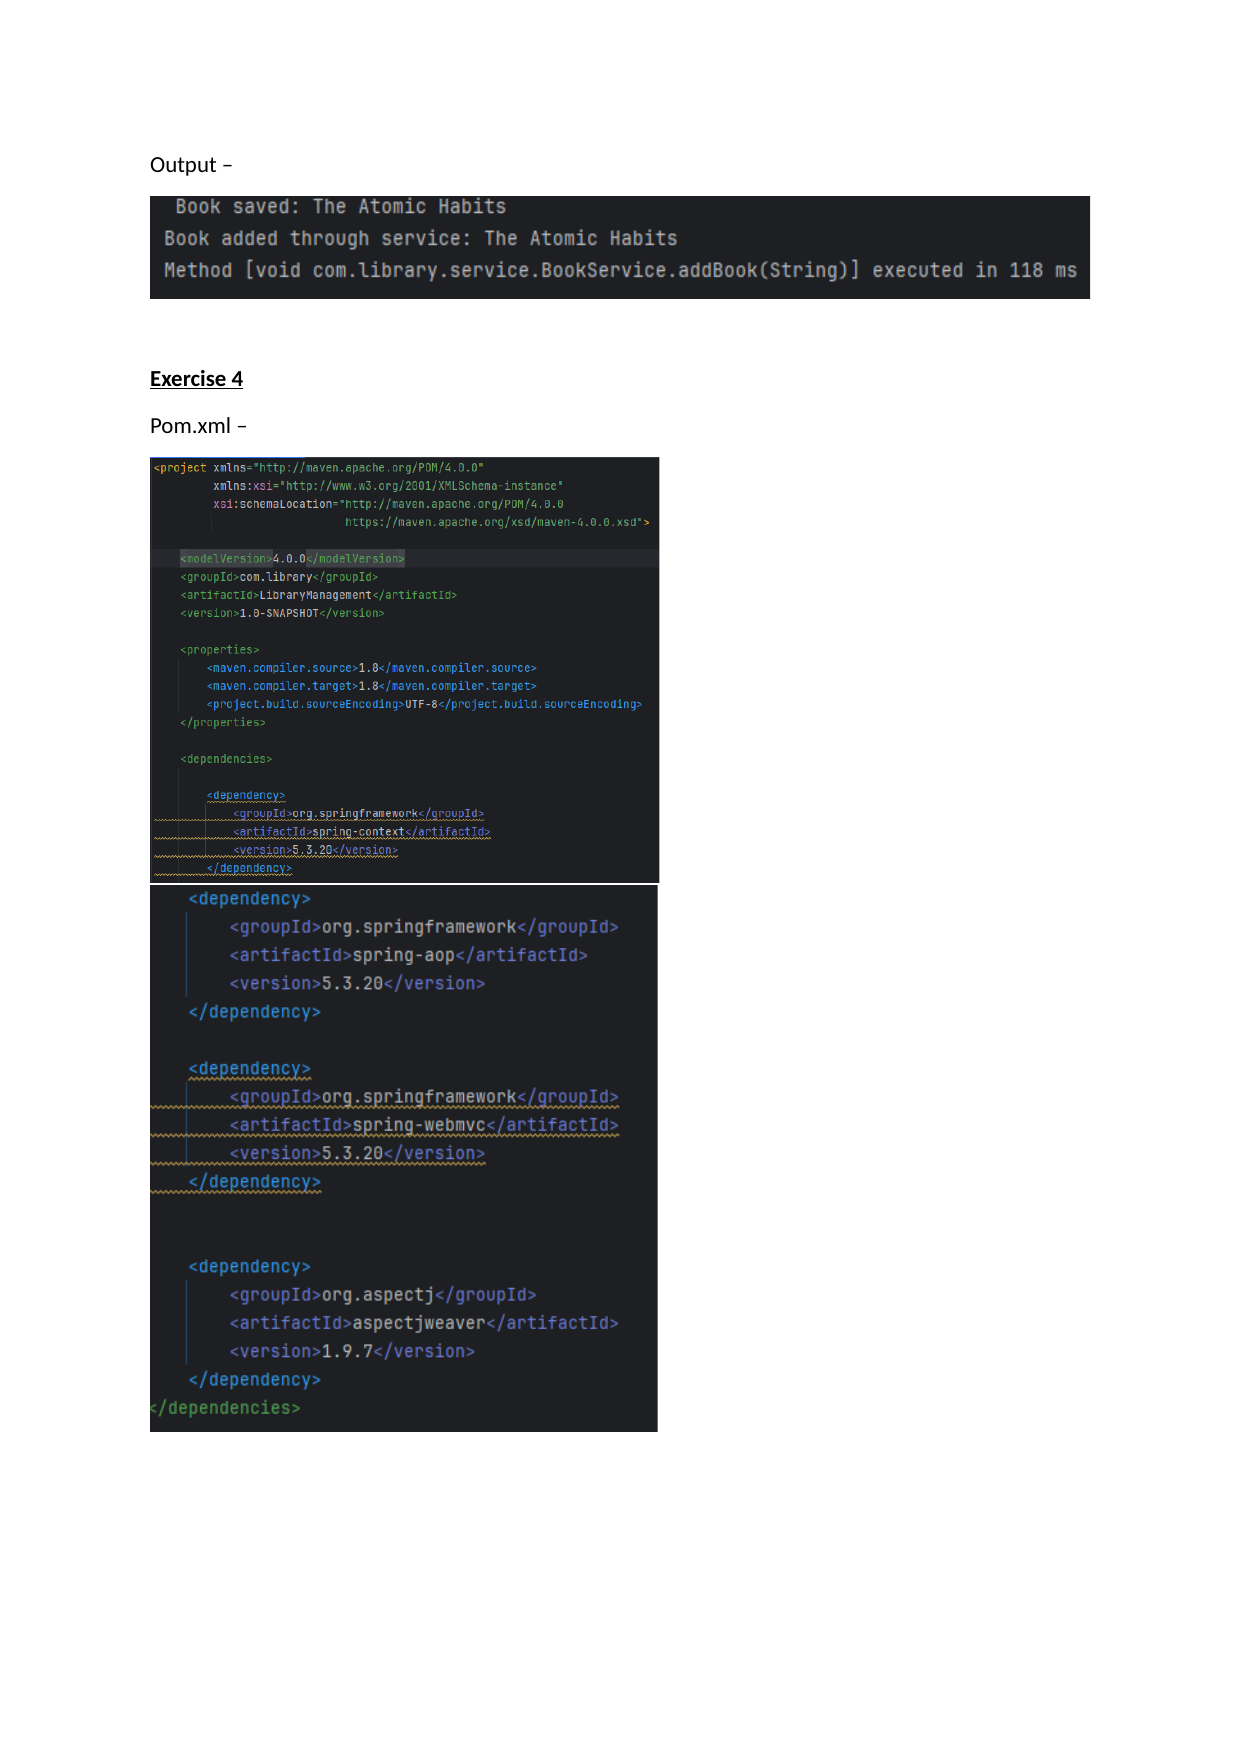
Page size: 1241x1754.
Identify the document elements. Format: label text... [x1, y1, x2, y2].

picture [150, 885, 658, 1432]
text Pom.xml – [150, 411, 1090, 439]
picture [150, 457, 660, 883]
picture [150, 196, 1091, 299]
text Exercise 4 [150, 364, 1090, 392]
text Output – [150, 150, 1090, 178]
